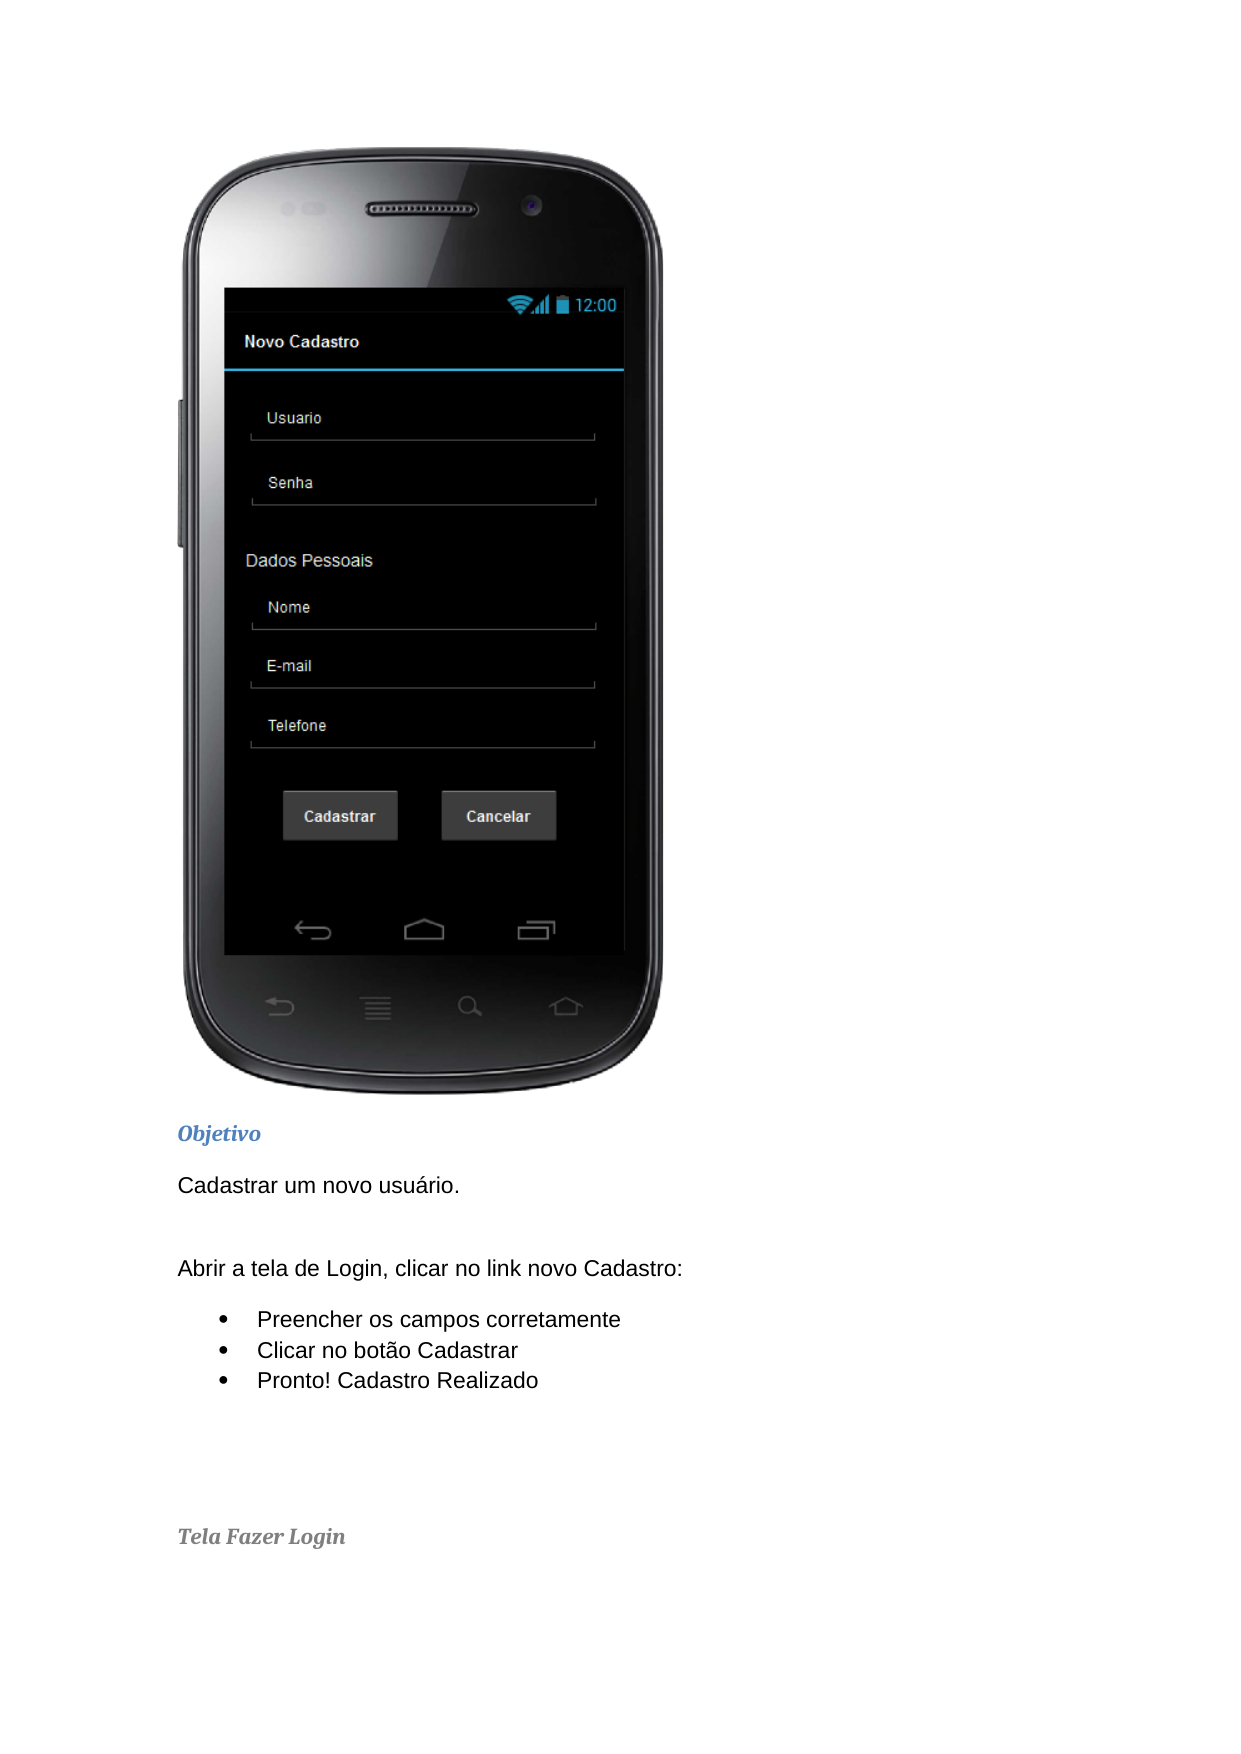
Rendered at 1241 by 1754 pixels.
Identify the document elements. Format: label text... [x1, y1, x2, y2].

text Tela Fazer Login [177, 1524, 1122, 1550]
subtitle Objetivo [177, 1121, 1122, 1147]
subtitle Cadastrar um novo usuário. [177, 1172, 1122, 1198]
picture [177, 147, 664, 1096]
list Pronto! Cadastro Realizado [219, 1367, 1122, 1393]
text Abrir a tela de Login, clicar no link novo Cadastro: [177, 1255, 1122, 1282]
list Clicar no botão Cadastrar [219, 1337, 1122, 1363]
list Preencher os campos corretamente [219, 1306, 1122, 1333]
